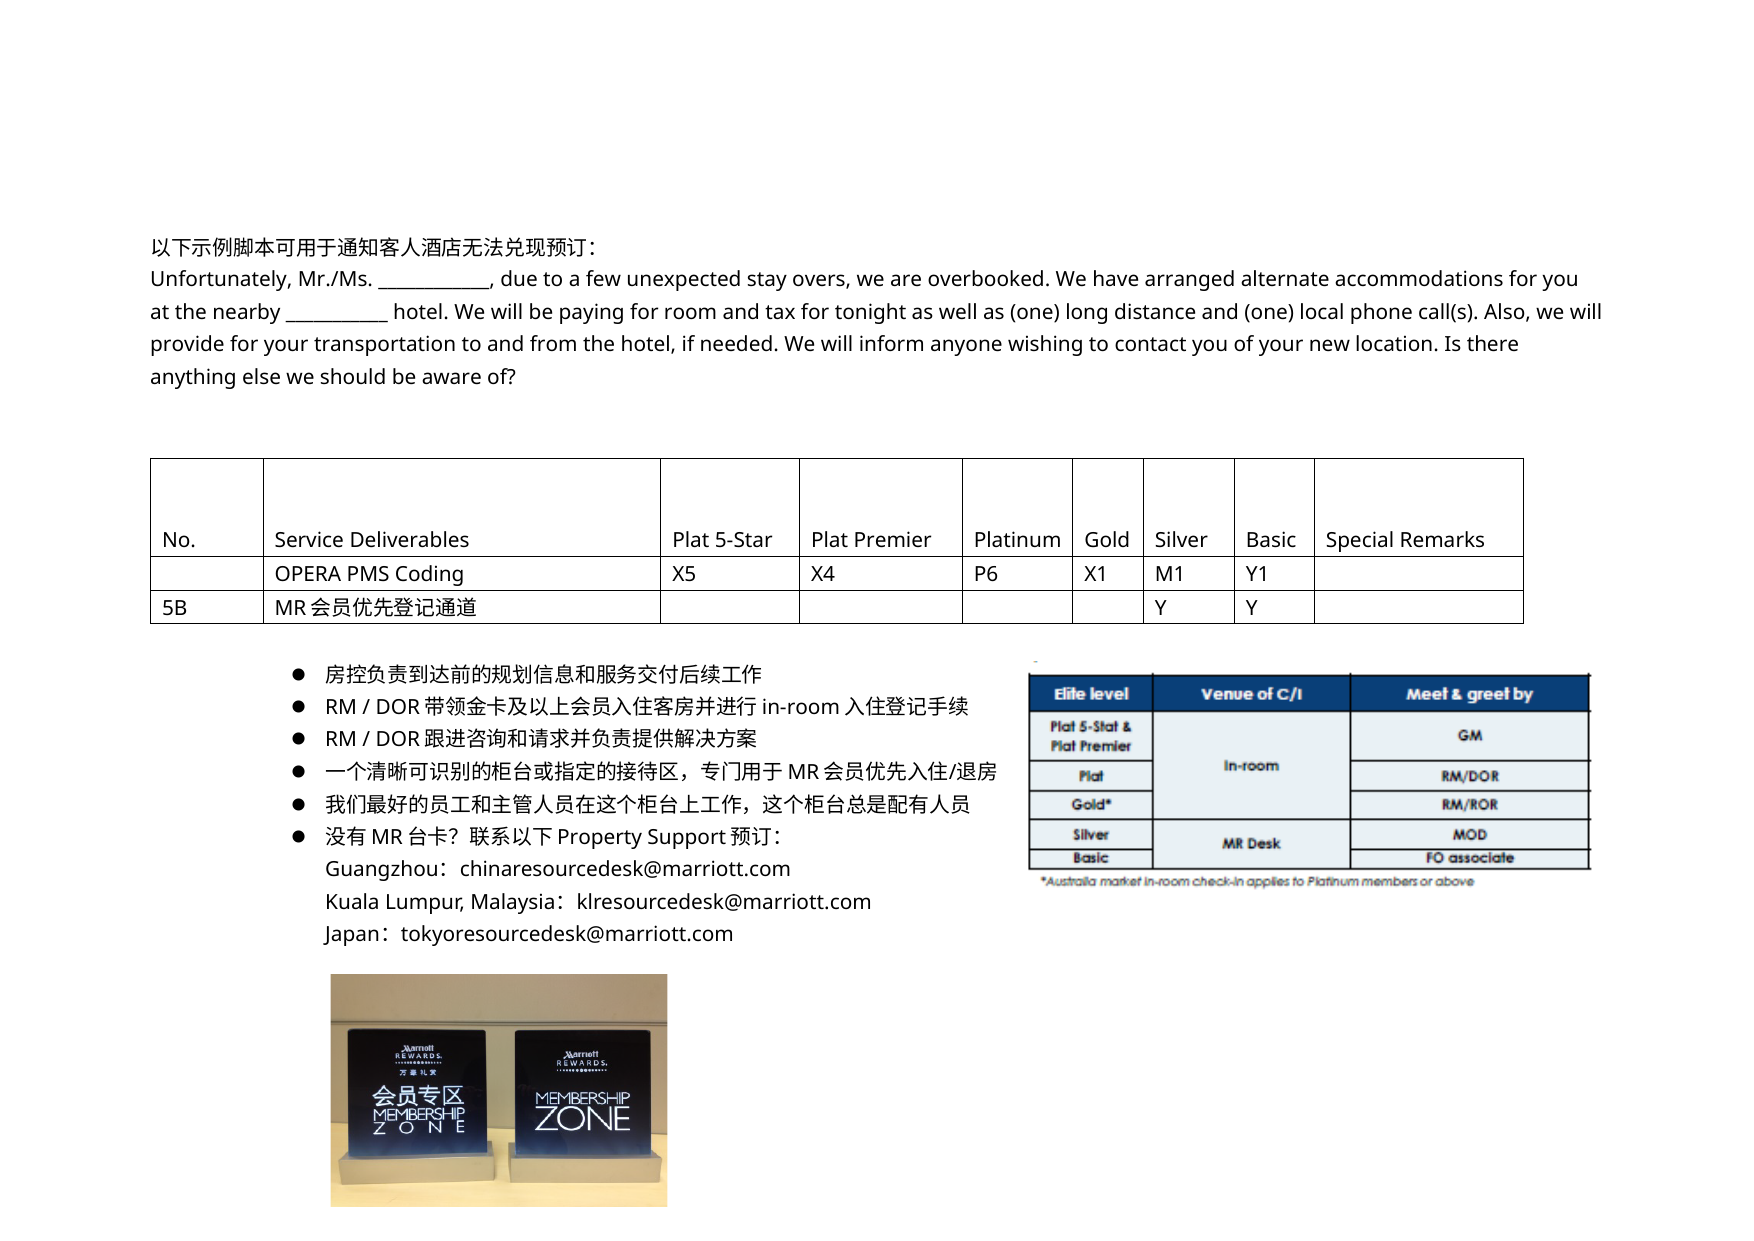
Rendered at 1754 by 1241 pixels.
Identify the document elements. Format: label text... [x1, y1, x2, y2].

text Guangzhou：chinaresourcedesk@marriott.com [325, 852, 1020, 884]
table_cell [800, 591, 962, 623]
table_cell [661, 591, 799, 623]
table_cell Y [1235, 591, 1314, 623]
table_header Special Remarks [1315, 459, 1523, 556]
table_cell OPERA PMS Coding [264, 557, 660, 589]
text Japan：tokyoresourcedesk@marriott.com [325, 917, 1604, 949]
table_cell [1315, 591, 1523, 623]
table_cell MR会员优先登记通道 [264, 591, 660, 623]
table_cell X5 [661, 557, 799, 589]
list 一个清晰可识别的柜台或指定的接待区，专门用于MR会员优先入住/退房 [291, 754, 1020, 787]
table_header Silver [1144, 459, 1234, 556]
table_cell Y [1144, 591, 1234, 623]
text Unfortunately, Mr./Ms. ____________, due to a few unexpected stay overs, we are overbooked. We have arranged alternate accommodations for you at the nearby ___________ hotel. We will be paying for room and tax for tonight as well as (one) long distance and (one) local phone call(s). Also, we will provide for your transportation to and from the hotel, if needed. We will inform anyone wishing to contact you of your new location. Is there anything else we should be aware of? [150, 263, 1604, 393]
table_cell [1073, 591, 1143, 623]
table_cell P6 [963, 557, 1072, 589]
list RM / DOR跟进咨询和请求并负责提供解决方案 [291, 722, 1020, 754]
table_header No. [151, 459, 263, 556]
table_header Basic [1235, 459, 1314, 556]
table_header Service Deliverables [264, 459, 660, 556]
table_cell M1 [1144, 557, 1234, 589]
list RM / DOR带领金卡及以上会员入住客房并进行in-room入住登记手续 [291, 689, 1020, 722]
table_cell Y1 [1235, 557, 1314, 589]
table_cell 5B [151, 591, 263, 623]
table_cell X1 [1073, 557, 1143, 589]
table_cell [151, 557, 263, 589]
table_header Platinum [963, 459, 1072, 556]
table_cell X4 [800, 557, 962, 589]
table_header Plat 5-Star [661, 459, 799, 556]
table_cell [1315, 557, 1523, 589]
list 没有MR台卡？联系以下Property Support预订： [291, 819, 1020, 852]
table_header Gold [1073, 459, 1143, 556]
text Kuala Lumpur, Malaysia：klresourcedesk@marriott.com [325, 884, 1604, 917]
table_header Plat Premier [800, 459, 962, 556]
table_cell [963, 591, 1072, 623]
text 以下示例脚本可用于通知客人酒店无法兑现预订： [150, 230, 1604, 263]
picture [1020, 661, 1601, 893]
list 我们最好的员工和主管人员在这个柜台上工作，这个柜台总是配有人员 [291, 787, 1020, 819]
list 房控负责到达前的规划信息和服务交付后续工作 [291, 657, 1604, 689]
